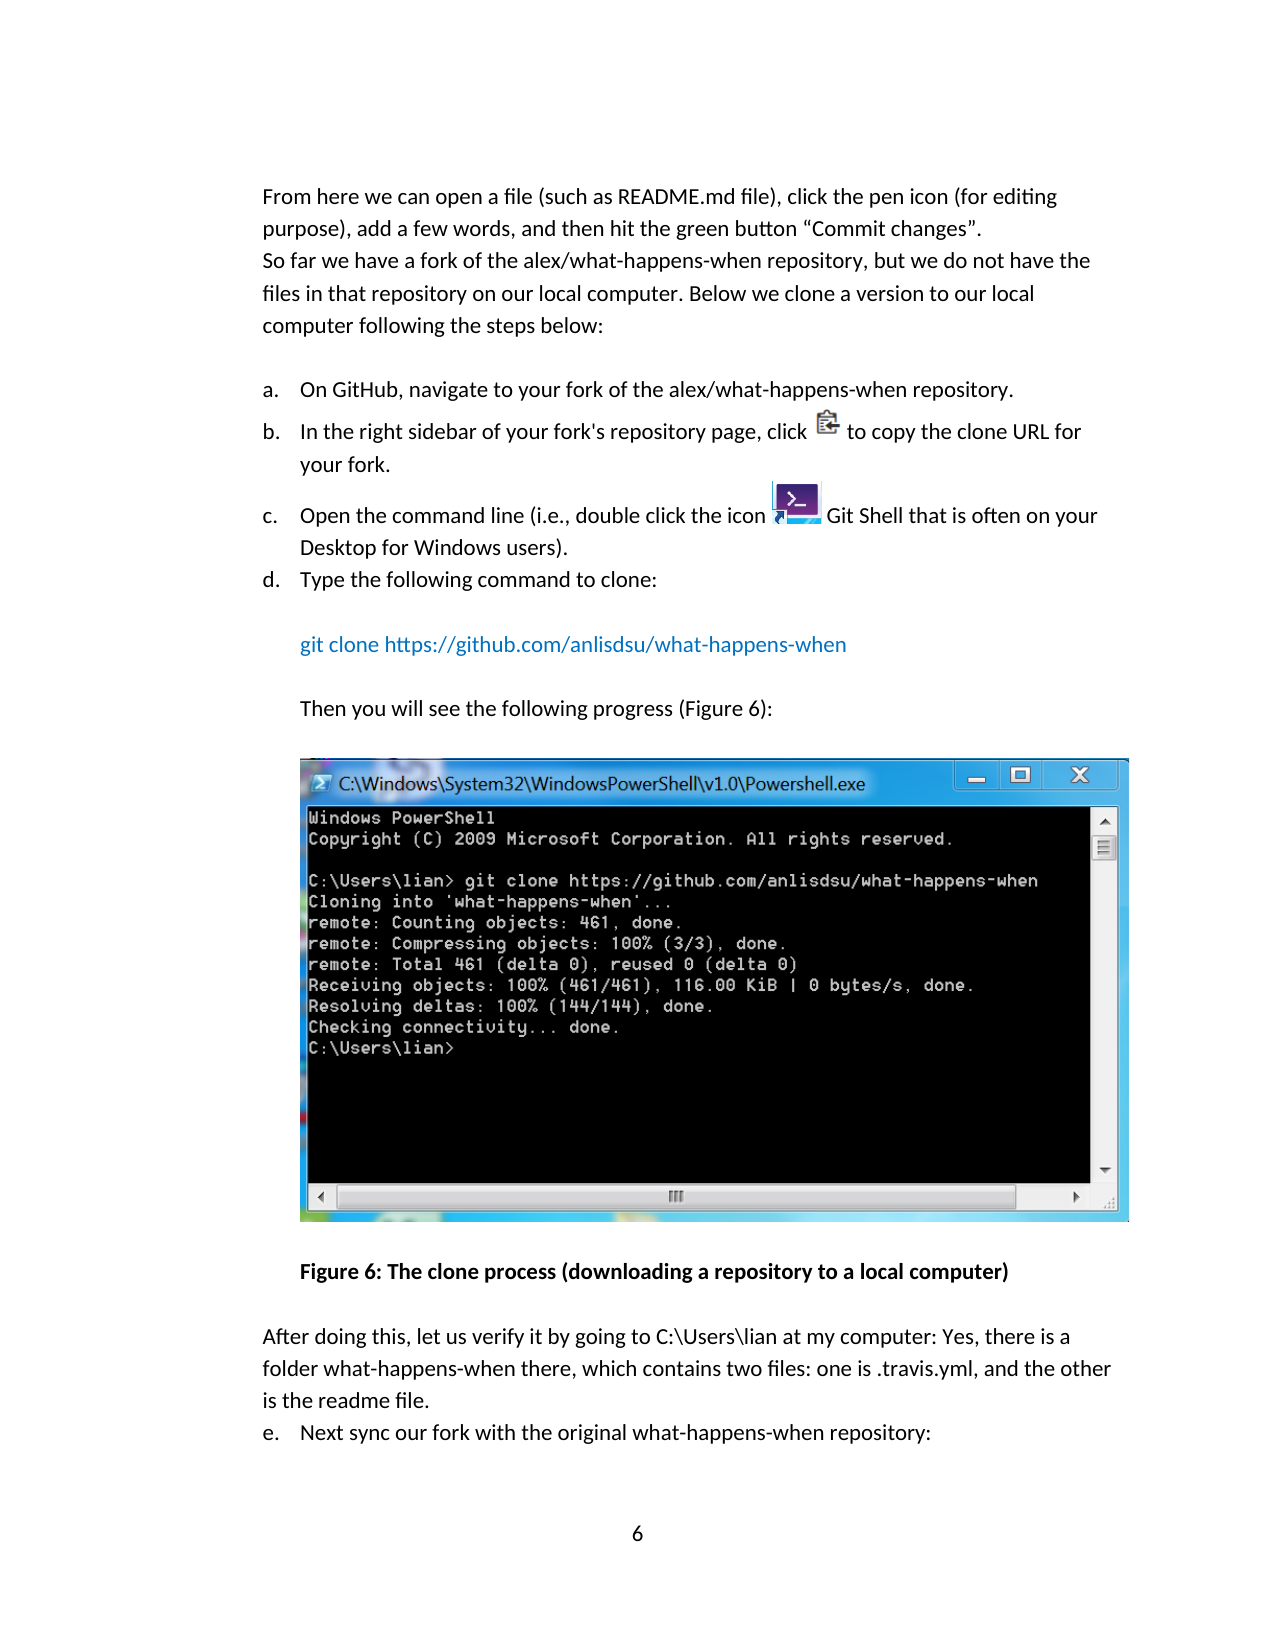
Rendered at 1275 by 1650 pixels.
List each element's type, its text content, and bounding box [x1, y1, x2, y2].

list In the right sidebar of your fork's repository page, click to copy the clone URL for your fork. [262, 407, 1125, 478]
list Figure 6: The clone process (downloading a repository to a local computer) [300, 1225, 1125, 1286]
list From here we can open a file (such as README.md file), click the pen icon (for editing purpose), add a few words, and then hit the green button “Commit changes”. [262, 150, 1125, 242]
list Then you will see the following progress (Figure 6): [300, 694, 1125, 722]
list Open the command line (i.e., double click the icon Git Shell that is often on your Desktop for Windows users). [262, 482, 1125, 561]
picture [772, 481, 822, 524]
picture [813, 407, 842, 440]
list git clone https://github.com/anlisdsu/what-happens-when [300, 630, 1125, 658]
list Type the following command to clone: [262, 566, 1125, 593]
list On GitHub, navigate to your fork of the alex/what-happens-when repository. [262, 375, 1125, 403]
list Next sync our fork with the original what-happens-when repository: [262, 1418, 1125, 1446]
list After doing this, let us verify it by going to C:\Users\lian at my computer: Yes, there is a folder what-happens-when there, which contains two files: one is .travis.yml, and the other is the readme file. [262, 1322, 1125, 1414]
list So far we have a fork of the alex/what-happens-when repository, but we do not have the files in that repository on our local computer. Below we clone a version to our local computer following the steps below: [262, 247, 1125, 339]
picture [300, 758, 1130, 1222]
